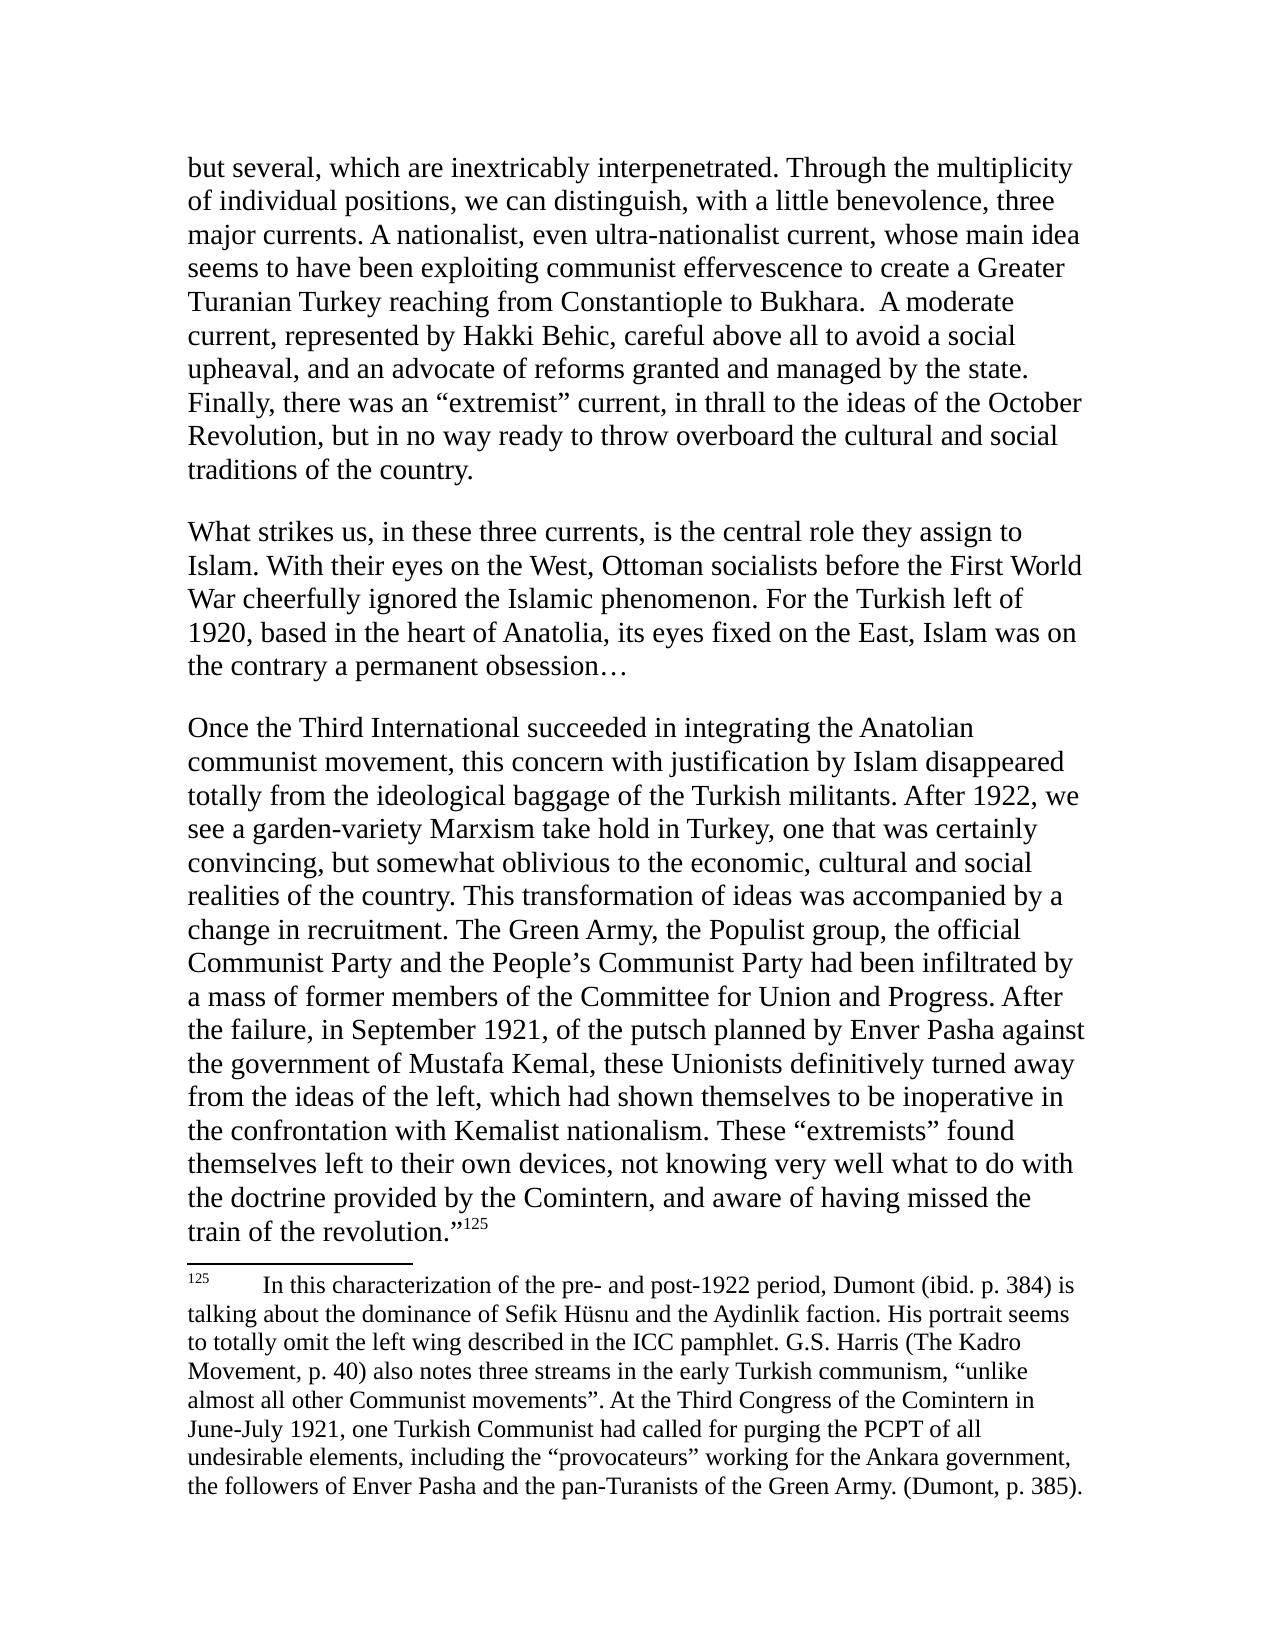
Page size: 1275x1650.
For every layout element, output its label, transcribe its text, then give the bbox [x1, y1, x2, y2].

text What strikes us, in these three currents, is the central role they assign to Islam. With their eyes on the West, Ottoman socialists before the First World War cheerfully ignored the Islamic phenomenon. For the Turkish left of 1920, based in the heart of Anatolia, its eyes fixed on the East, Islam was on the contrary a permanent obsession… [187, 514, 1087, 682]
text Revolution, but in no way ready to throw overboard the cultural and social traditions of the country. [187, 418, 1087, 485]
text Once the Third International succeeded in integrating the Anatolian communist movement, this concern with justification by Islam disappeared totally from the ideological baggage of the Turkish militants. After 1922, we see a garden-variety Marxism take hold in Turkey, one that was certainly convincing, but somewhat oblivious to the economic, cultural and social realities of the country. This transformation of ideas was accompanied by a change in recruitment. The Green Army, the Populist group, the official Communist Party and the People’s Communist Party had been infiltrated by a mass of former members of the Committee for Union and Progress. After the failure, in September 1921, of the putsch planned by Enver Pasha against the government of Mustafa Kemal, these Unionists definitively turned away from the ideas of the left, which had shown themselves to be inoperative in the confrontation with Kemalist nationalism. These “extremists” found themselves left to their own devices, not knowing very well what to do with the doctrine provided by the Comintern, and aware of having missed the train of the revolution.” [187, 711, 1087, 1247]
text Compared to this cautious and drab left, of the later period, the 1920 left was characterized, overall, by its combativity, its candor in matters of doctrine, and also by its wiliness. Further…we are not talking about one left, but several, which are inextricably interpenetrated. Through the multiplicity of individual positions, we can distinguish, with a little benevolence, three major currents. A nationalist, even ultra-nationalist current, whose main idea seems to have been exploiting communist effervescence to create a Greater Turanian Turkey reaching from Constantiople to Bukhara. A moderate current, represented by Hakki Behic, careful above all to avoid a social upheaval, and an advocate of reforms granted and managed by the state. Finally, there was an “extremist” current, in thrall to the ideas of the October [187, 150, 1087, 418]
